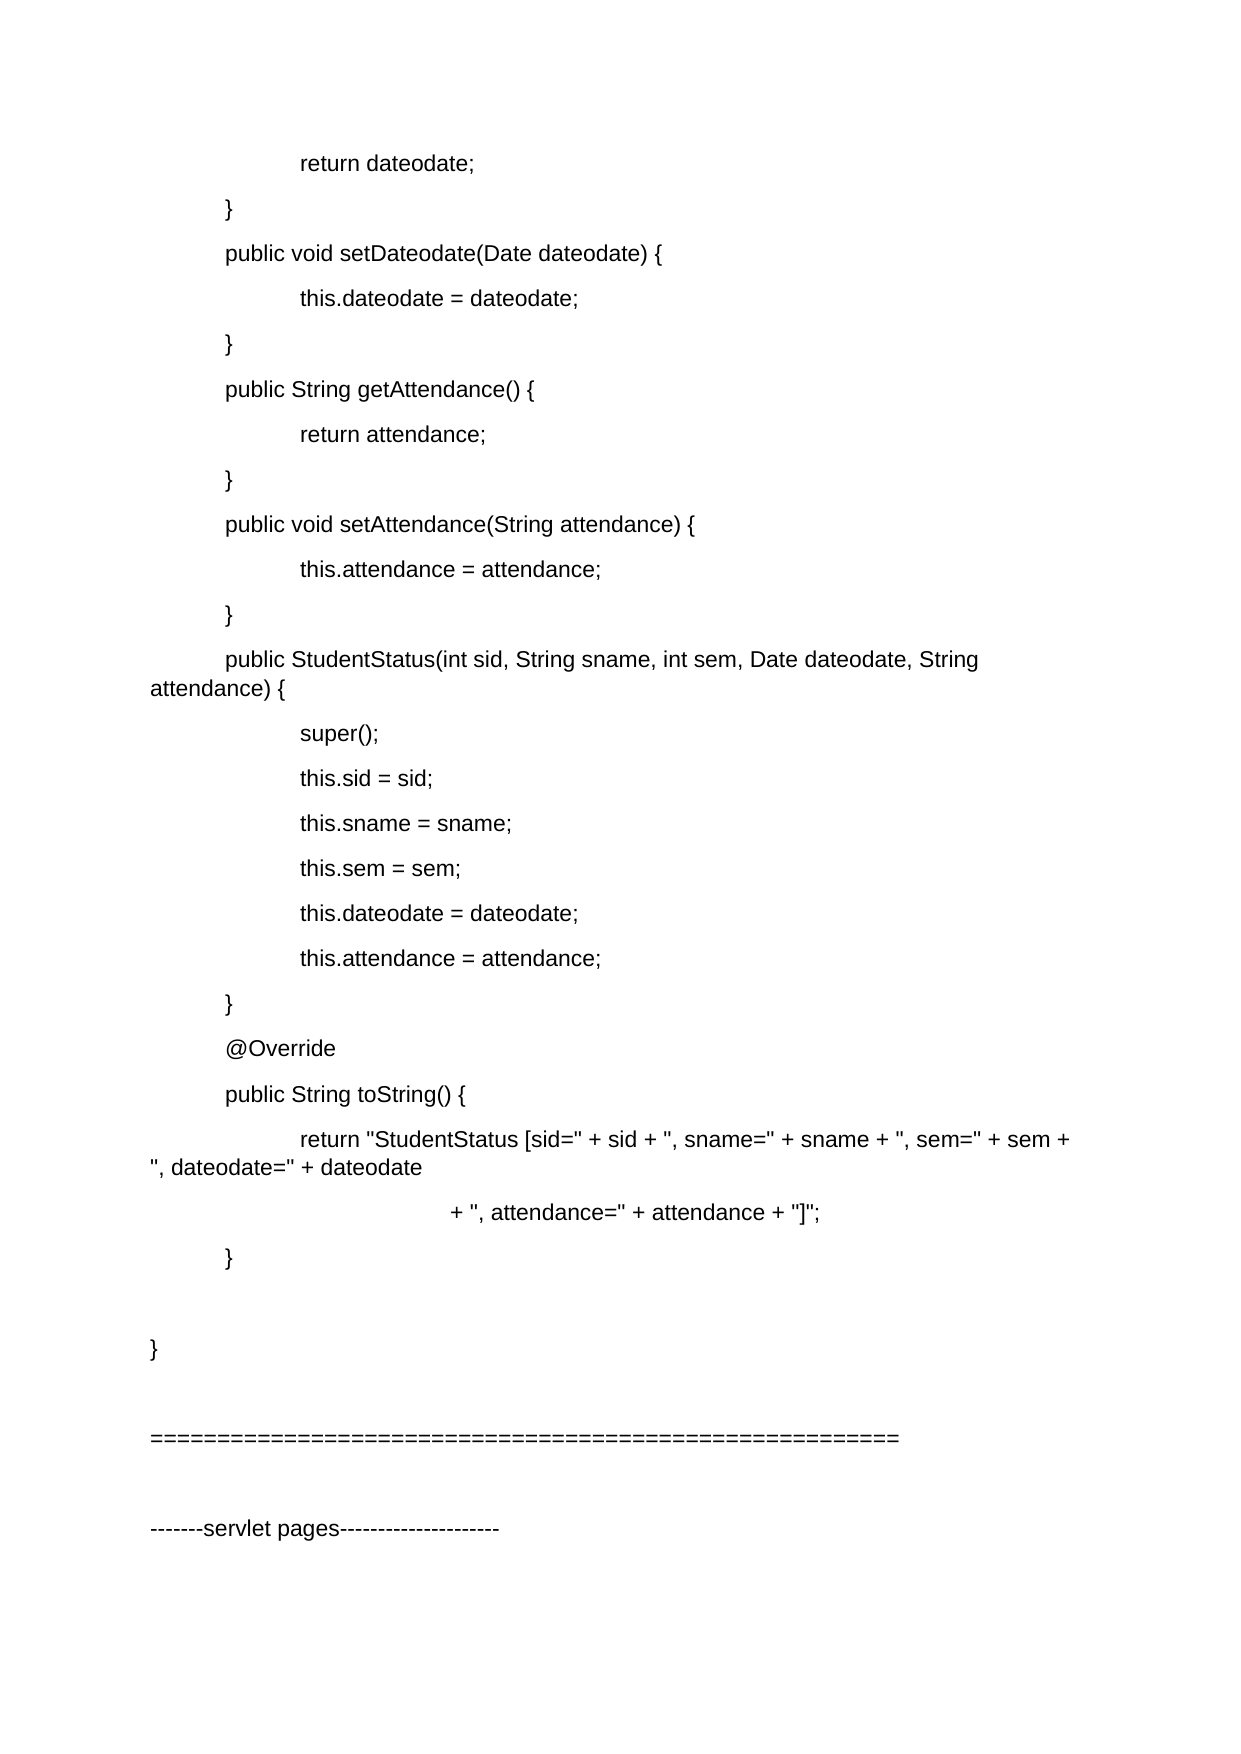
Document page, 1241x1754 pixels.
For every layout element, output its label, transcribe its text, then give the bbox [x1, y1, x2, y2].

text } [150, 466, 1090, 492]
text return attendance; [150, 421, 1090, 447]
text } [150, 601, 1090, 627]
text super(); [150, 720, 1090, 746]
text } [150, 195, 1090, 221]
text this.sem = sem; [150, 855, 1090, 881]
text @Override [150, 1035, 1090, 1062]
text } [150, 1244, 1090, 1271]
text ======================================================== [150, 1425, 1090, 1451]
text public void setAttendance(String attendance) { [150, 511, 1090, 537]
text -------servlet pages--------------------- [150, 1515, 1090, 1541]
text public String toString() { [150, 1081, 1090, 1107]
text return "StudentStatus [sid=" + sid + ", sname=" + sname + ", sem=" + sem + ", dateodate=" + dateodate [150, 1126, 1090, 1180]
text } [150, 1334, 1090, 1361]
text } [150, 990, 1090, 1017]
text this.dateodate = dateodate; [150, 900, 1090, 926]
text this.dateodate = dateodate; [150, 285, 1090, 312]
text this.attendance = attendance; [150, 945, 1090, 972]
text this.attendance = attendance; [150, 556, 1090, 582]
text public void setDateodate(Date dateodate) { [150, 240, 1090, 267]
text this.sid = sid; [150, 765, 1090, 791]
text this.sname = sname; [150, 810, 1090, 836]
text } [150, 330, 1090, 357]
text + ", attendance=" + attendance + "]"; [150, 1199, 1090, 1226]
text public StudentStatus(int sid, String sname, int sem, Date dateodate, String attendance) { [150, 646, 1090, 701]
text public String getAttendance() { [150, 376, 1090, 402]
text return dateodate; [150, 150, 1090, 176]
